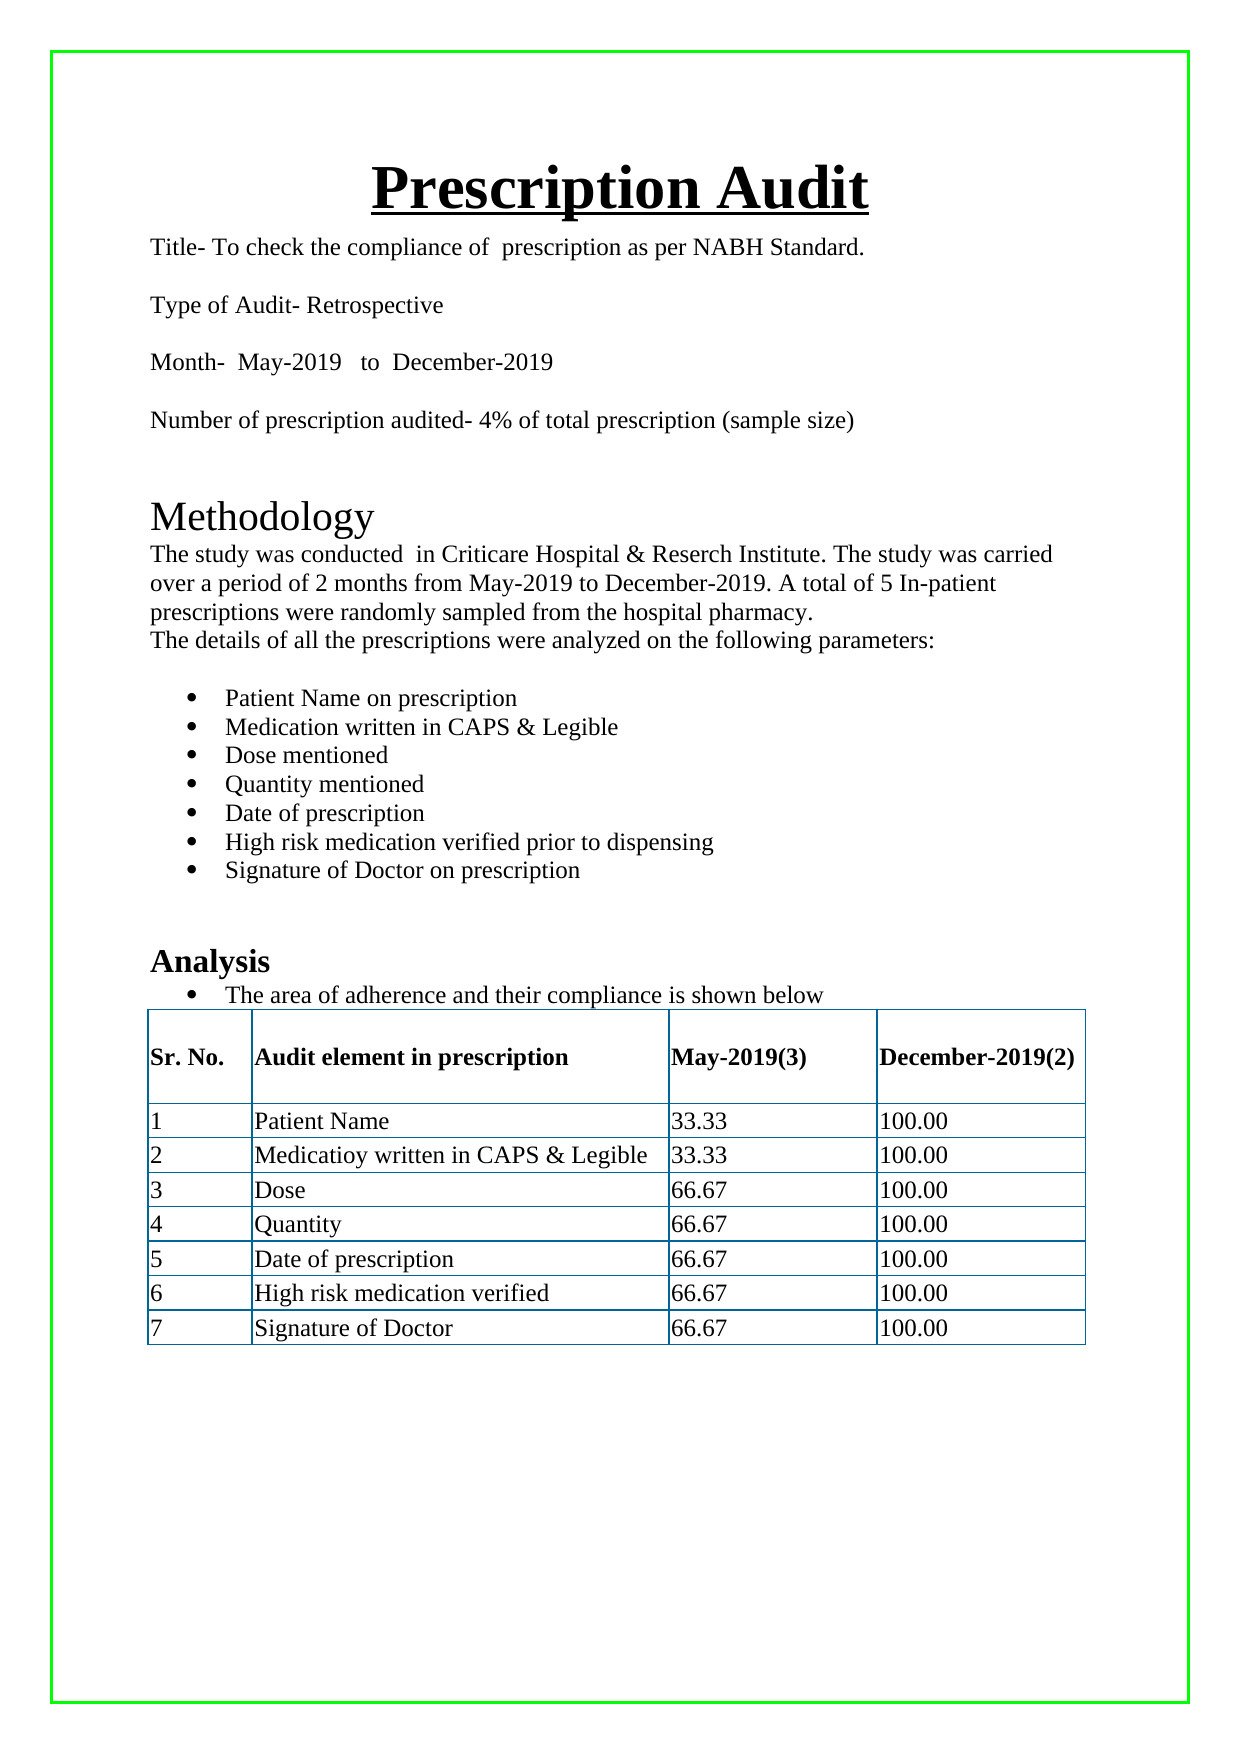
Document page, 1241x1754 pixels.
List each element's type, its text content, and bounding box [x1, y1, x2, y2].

text The details of all the prescriptions were analyzed on the following parameters: [150, 625, 1090, 654]
list Dose mentioned [187, 740, 1090, 769]
list Quantity mentioned [187, 769, 1090, 798]
table_cell 100.00 [878, 1104, 1085, 1137]
text Methodology [150, 491, 1090, 539]
table_cell 2 [149, 1138, 251, 1171]
text Analysis [150, 942, 1090, 980]
table_cell Signature of Doctor [253, 1311, 668, 1344]
table_cell 100.00 [878, 1311, 1085, 1344]
text The study was conducted in Criticare Hospital & Reserch Institute. The study was carried over a period of 2 months from May-2019 to December-2019. A total of 5 In-patient prescriptions were randomly sampled from the hospital pharmacy. [150, 539, 1090, 625]
list Date of prescription [187, 798, 1090, 827]
table_cell 66.67 [670, 1207, 876, 1240]
text Month- May-2019 to December-2019 [150, 347, 1090, 376]
text Title- To check the compliance of prescription as per NABH Standard. [150, 232, 1090, 261]
table_header May-2019(3) [670, 1010, 876, 1102]
table_cell 4 [149, 1207, 251, 1240]
table_header Audit element in prescription [253, 1010, 668, 1102]
table_cell 1 [149, 1104, 251, 1137]
table_cell 66.67 [670, 1311, 876, 1344]
list Signature of Doctor on prescription [187, 855, 1090, 884]
table_cell Medicatioy written in CAPS & Legible [253, 1138, 668, 1171]
table_header December-2019(2) [878, 1010, 1085, 1102]
table_cell 3 [149, 1173, 251, 1206]
table_cell 100.00 [878, 1138, 1085, 1171]
table_cell 7 [149, 1311, 251, 1344]
table_cell 6 [149, 1276, 251, 1309]
table_cell High risk medication verified [253, 1276, 668, 1309]
table_cell 33.33 [670, 1104, 876, 1137]
table_cell Dose [253, 1173, 668, 1206]
table_header Sr. No. [149, 1010, 251, 1102]
table_cell 100.00 [878, 1207, 1085, 1240]
table_cell 100.00 [878, 1242, 1085, 1275]
list Patient Name on prescription [187, 683, 1090, 712]
table_cell 100.00 [878, 1276, 1085, 1309]
table_cell 5 [149, 1242, 251, 1275]
text Number of prescription audited- 4% of total prescription (sample size) [150, 405, 1090, 434]
text Prescription Audit [150, 150, 1090, 222]
list The area of adherence and their compliance is shown below [187, 980, 1090, 1009]
table_cell Patient Name [253, 1104, 668, 1137]
table_cell 33.33 [670, 1138, 876, 1171]
table_cell 66.67 [670, 1242, 876, 1275]
table_cell Date of prescription [253, 1242, 668, 1275]
table_cell 100.00 [878, 1173, 1085, 1206]
table_cell Quantity [253, 1207, 668, 1240]
list Medication written in CAPS & Legible [187, 712, 1090, 740]
table_cell 66.67 [670, 1173, 876, 1206]
text Type of Audit- Retrospective [150, 290, 1090, 319]
list High risk medication verified prior to dispensing [187, 827, 1090, 855]
table_cell 66.67 [670, 1276, 876, 1309]
